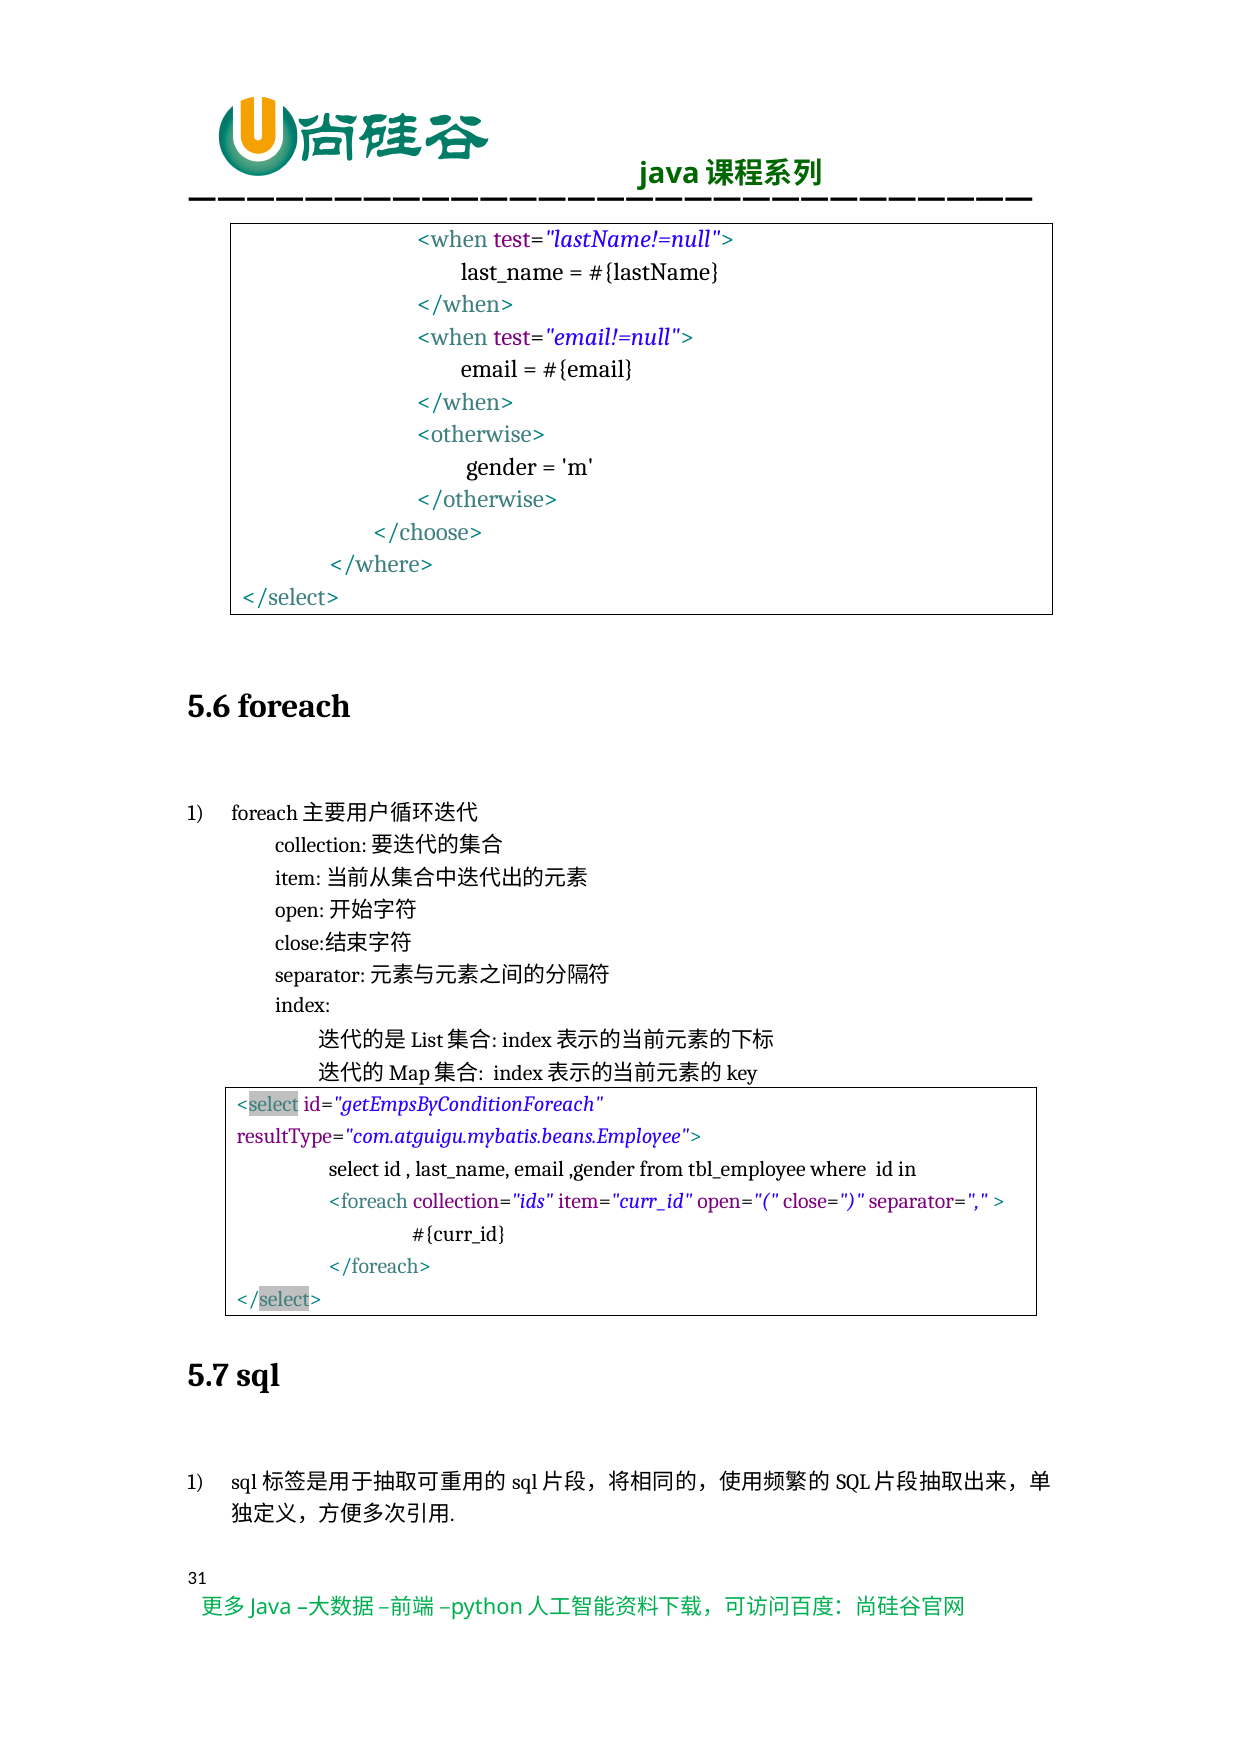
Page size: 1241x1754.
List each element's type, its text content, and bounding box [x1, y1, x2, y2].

list foreach 主要用户循环迭代 [187, 794, 1053, 827]
list 迭代的Map集合: index表示的当前元素的key [231, 1054, 1053, 1087]
list close:结束字符 [231, 924, 1053, 957]
list 迭代的是List集合: index表示的当前元素的下标 [231, 1022, 1053, 1054]
list separator: 元素与元素之间的分隔符 [231, 957, 1053, 989]
table_header <select id="getEmpsByConditionForeach" resultType="com.atguigu.mybatis.beans.Employee"> select id , last_name, email ,gender from tbl_employee where id in <foreach collection="ids" item="curr_id" open="(" close=")" separator="," > #{curr_id} </foreach> </select> [226, 1088, 1036, 1315]
list item: 当前从集合中迭代出的元素 [231, 859, 1053, 892]
subtitle 5.7 sql [187, 1343, 1053, 1408]
picture [207, 88, 496, 184]
list collection: 要迭代的集合 [231, 827, 1053, 859]
list open: 开始字符 [231, 892, 1053, 924]
subtitle 5.6 foreach [187, 674, 1053, 739]
list index: [231, 989, 1053, 1022]
list sql 标签是用于抽取可重用的sql片段，将相同的，使用频繁的SQL片段抽取出来，单独定义，方便多次引用. [187, 1463, 1053, 1528]
